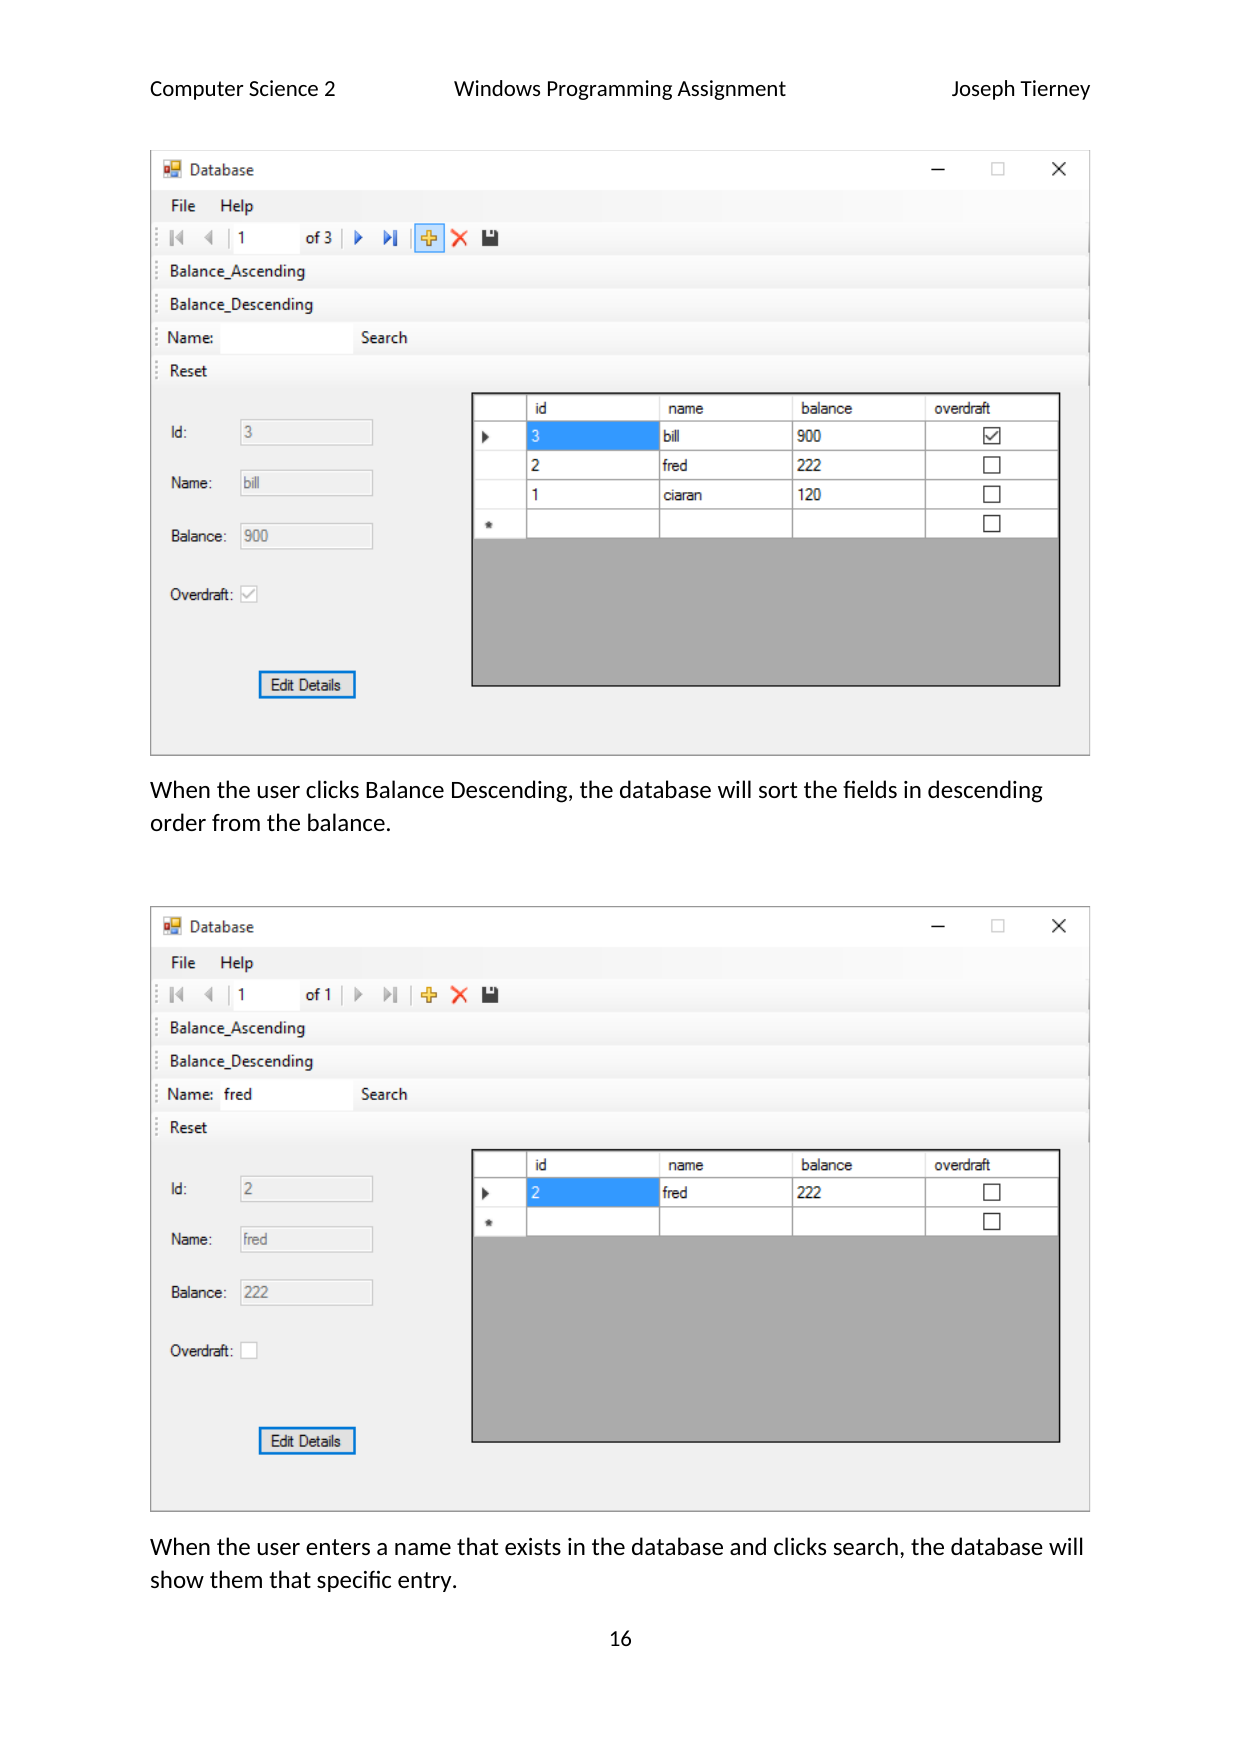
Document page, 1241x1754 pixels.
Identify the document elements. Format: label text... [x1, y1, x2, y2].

picture [150, 150, 1091, 756]
text When the user enters a name that exists in the database and clicks search, the database will show them that specific entry. [150, 1531, 1090, 1594]
picture [150, 906, 1091, 1512]
text When the user clicks Balance Descending, the database will sort the fields in descending order from the balance. [150, 774, 1090, 838]
